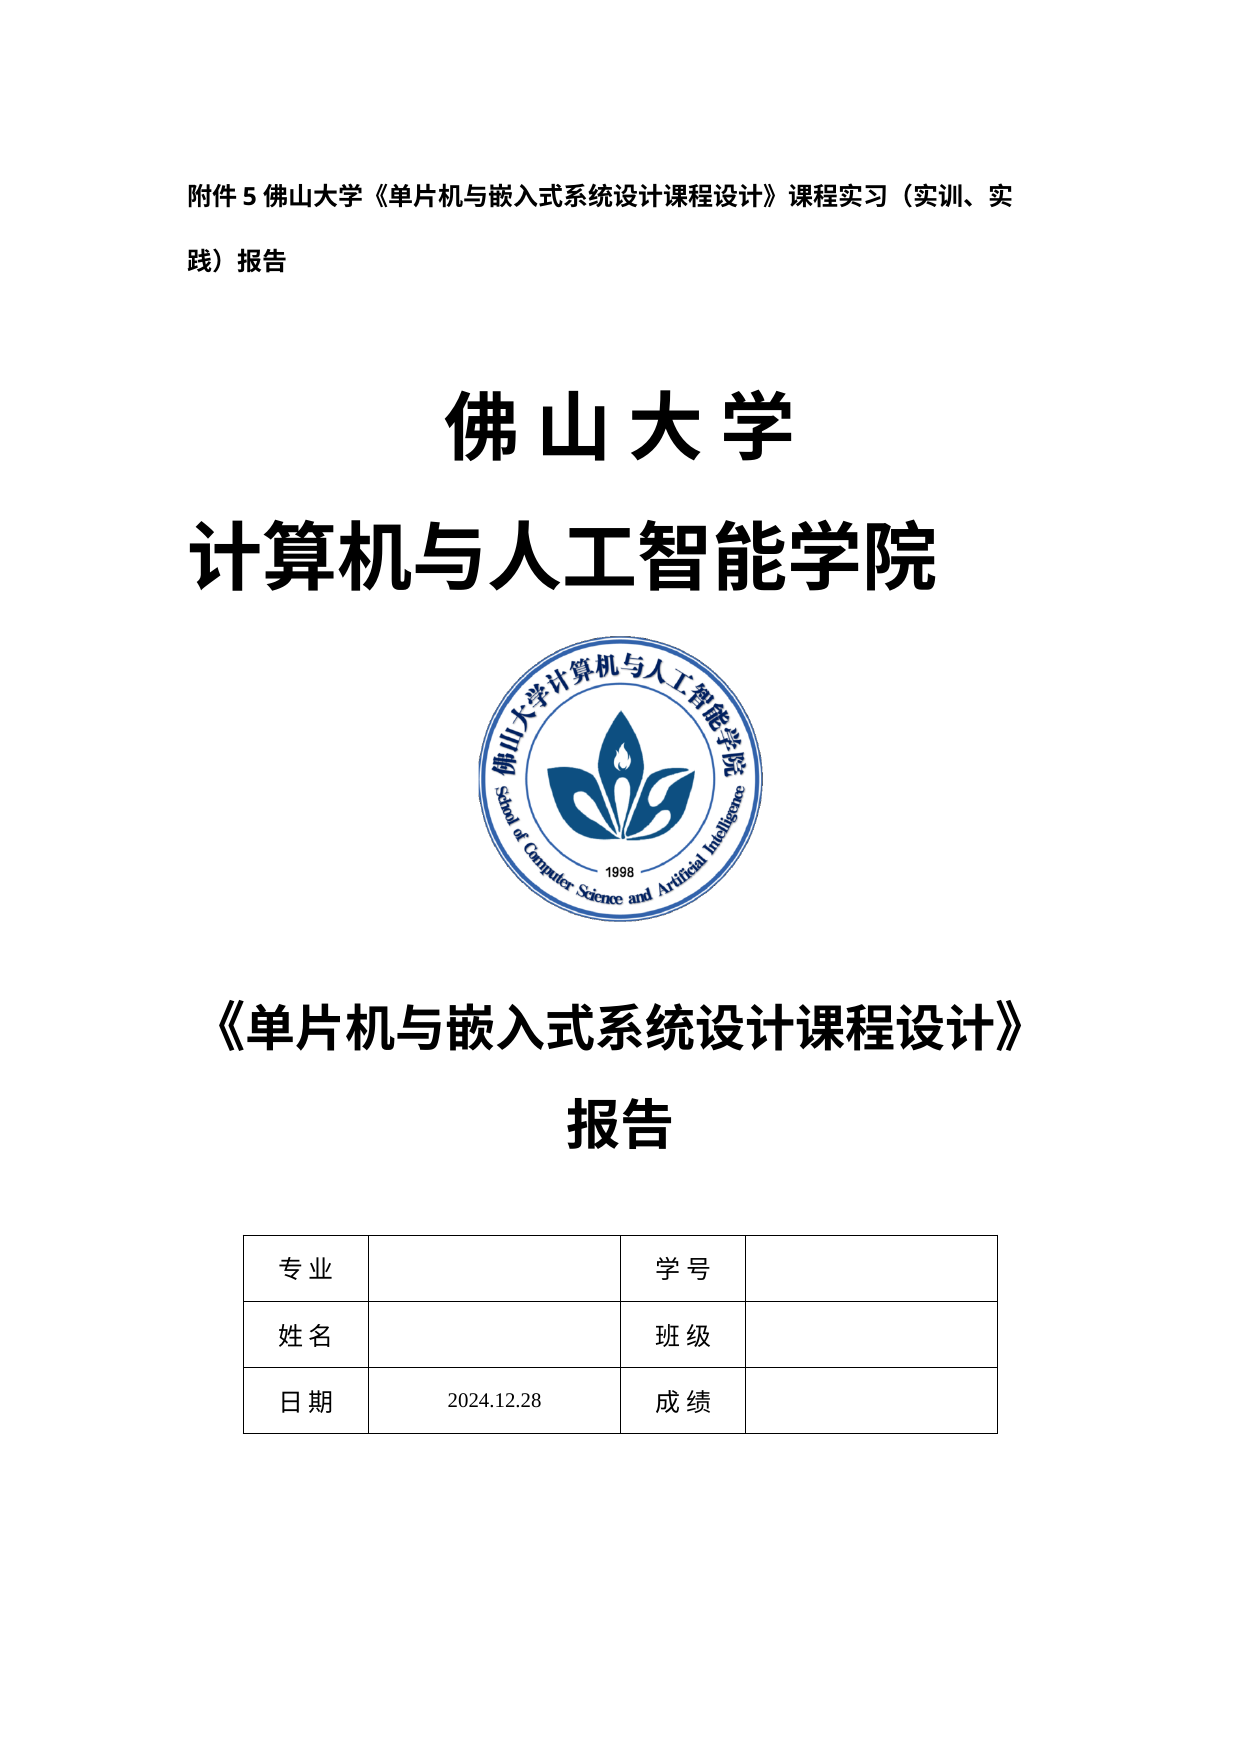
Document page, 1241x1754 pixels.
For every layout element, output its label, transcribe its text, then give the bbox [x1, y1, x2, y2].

picture [466, 617, 774, 935]
table_cell 班 级 [621, 1302, 745, 1367]
table_cell 2024.12.28 [369, 1368, 620, 1433]
table_cell 日 期 [244, 1368, 368, 1433]
table_cell [746, 1302, 997, 1367]
text 佛 山 大 学 [187, 357, 1053, 487]
table_cell 姓 名 [244, 1302, 368, 1367]
text 附件5 佛山大学《单片机与嵌入式系统设计课程设计》课程实习（实训、实践）报告 [187, 162, 1053, 292]
text 计算机与人工智能学院 [187, 487, 1053, 617]
table_header [746, 1236, 997, 1301]
text 《单片机与嵌入式系统设计课程设计》报告 [187, 974, 1053, 1169]
table_cell [746, 1368, 997, 1433]
table_header [369, 1236, 620, 1301]
table_header 专 业 [244, 1236, 368, 1301]
table_cell 成 绩 [621, 1368, 745, 1433]
table_header 学 号 [621, 1236, 745, 1301]
table_cell [369, 1302, 620, 1367]
